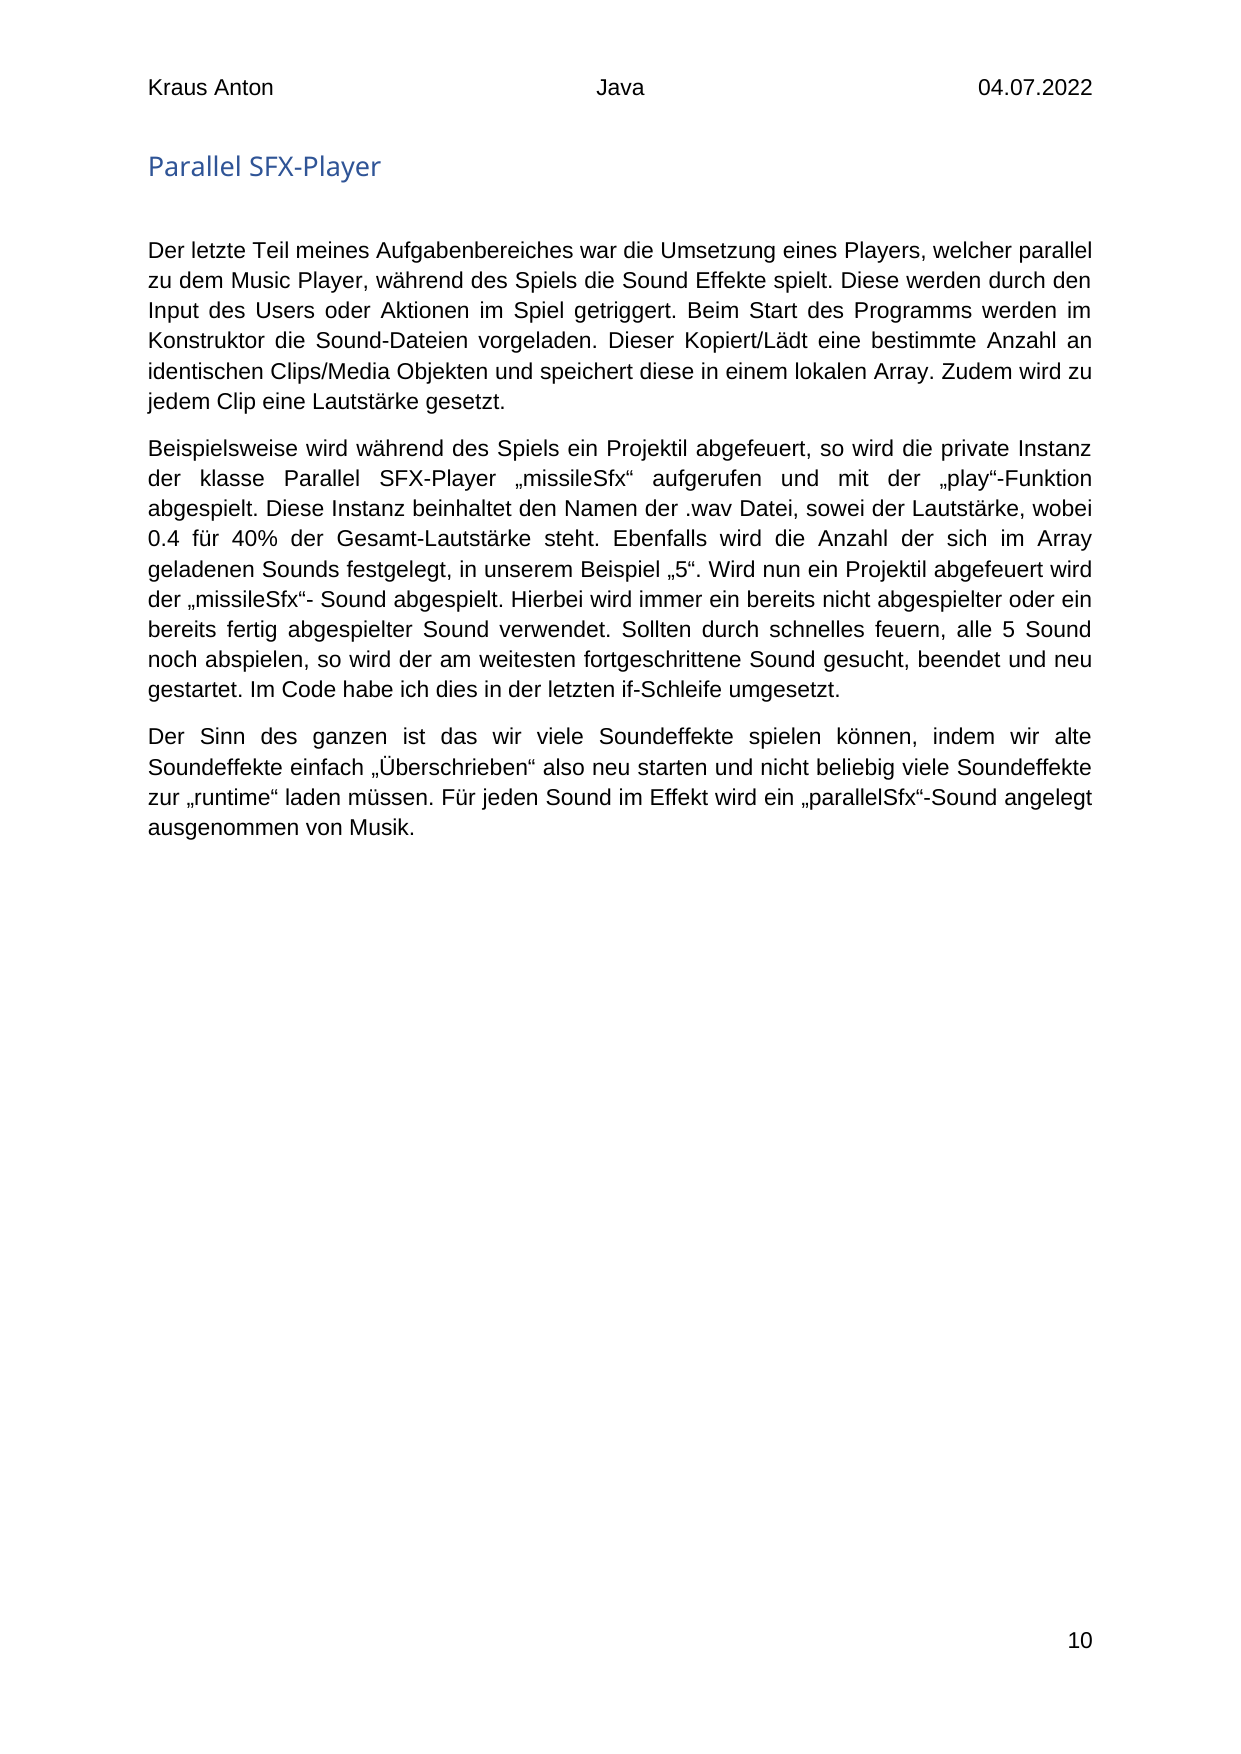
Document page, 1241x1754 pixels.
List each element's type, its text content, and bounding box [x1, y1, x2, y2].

text Der letzte Teil meines Aufgabenbereiches war die Umsetzung eines Players, welcher parallel zu dem Music Player, während des Spiels die Sound Effekte spielt. Diese werden durch den Input des Users oder Aktionen im Spiel getriggert. Beim Start des Programms werden im Konstruktor die Sound-Dateien vorgeladen. Dieser Kopiert/Lädt eine bestimmte Anzahl an identischen Clips/Media Objekten und speichert diese in einem lokalen Array. Zudem wird zu jedem Clip eine Lautstärke gesetzt. [148, 237, 1093, 414]
text Der Sinn des ganzen ist das wir viele Soundeffekte spielen können, indem wir alte Soundeffekte einfach „Überschrieben“ also neu starten und nicht beliebig viele Soundeffekte zur „runtime“ laden müssen. Für jeden Sound im Effekt wird ein „parallelSfx“-Sound angelegt ausgenommen von Musik. [148, 723, 1093, 840]
subtitle Parallel SFX-Player [148, 148, 1093, 184]
text Beispielsweise wird während des Spiels ein Projektil abgefeuert, so wird die private Instanz der klasse Parallel SFX-Player „missileSfx“ aufgerufen und mit der „play“-Funktion abgespielt. Diese Instanz beinhaltet den Namen der .wav Datei, sowei der Lautstärke, wobei 0.4 für 40% der Gesamt-Lautstärke steht. Ebenfalls wird die Anzahl der sich im Array geladenen Sounds festgelegt, in unserem Beispiel „5“. Wird nun ein Projektil abgefeuert wird der „missileSfx“- Sound abgespielt. Hierbei wird immer ein bereits nicht abgespielter oder ein bereits fertig abgespielter Sound verwendet. Sollten durch schnelles feuern, alle 5 Sound noch abspielen, so wird der am weitesten fortgeschrittene Sound gesucht, beendet und neu gestartet. Im Code habe ich dies in der letzten if-Schleife umgesetzt. [148, 435, 1093, 703]
